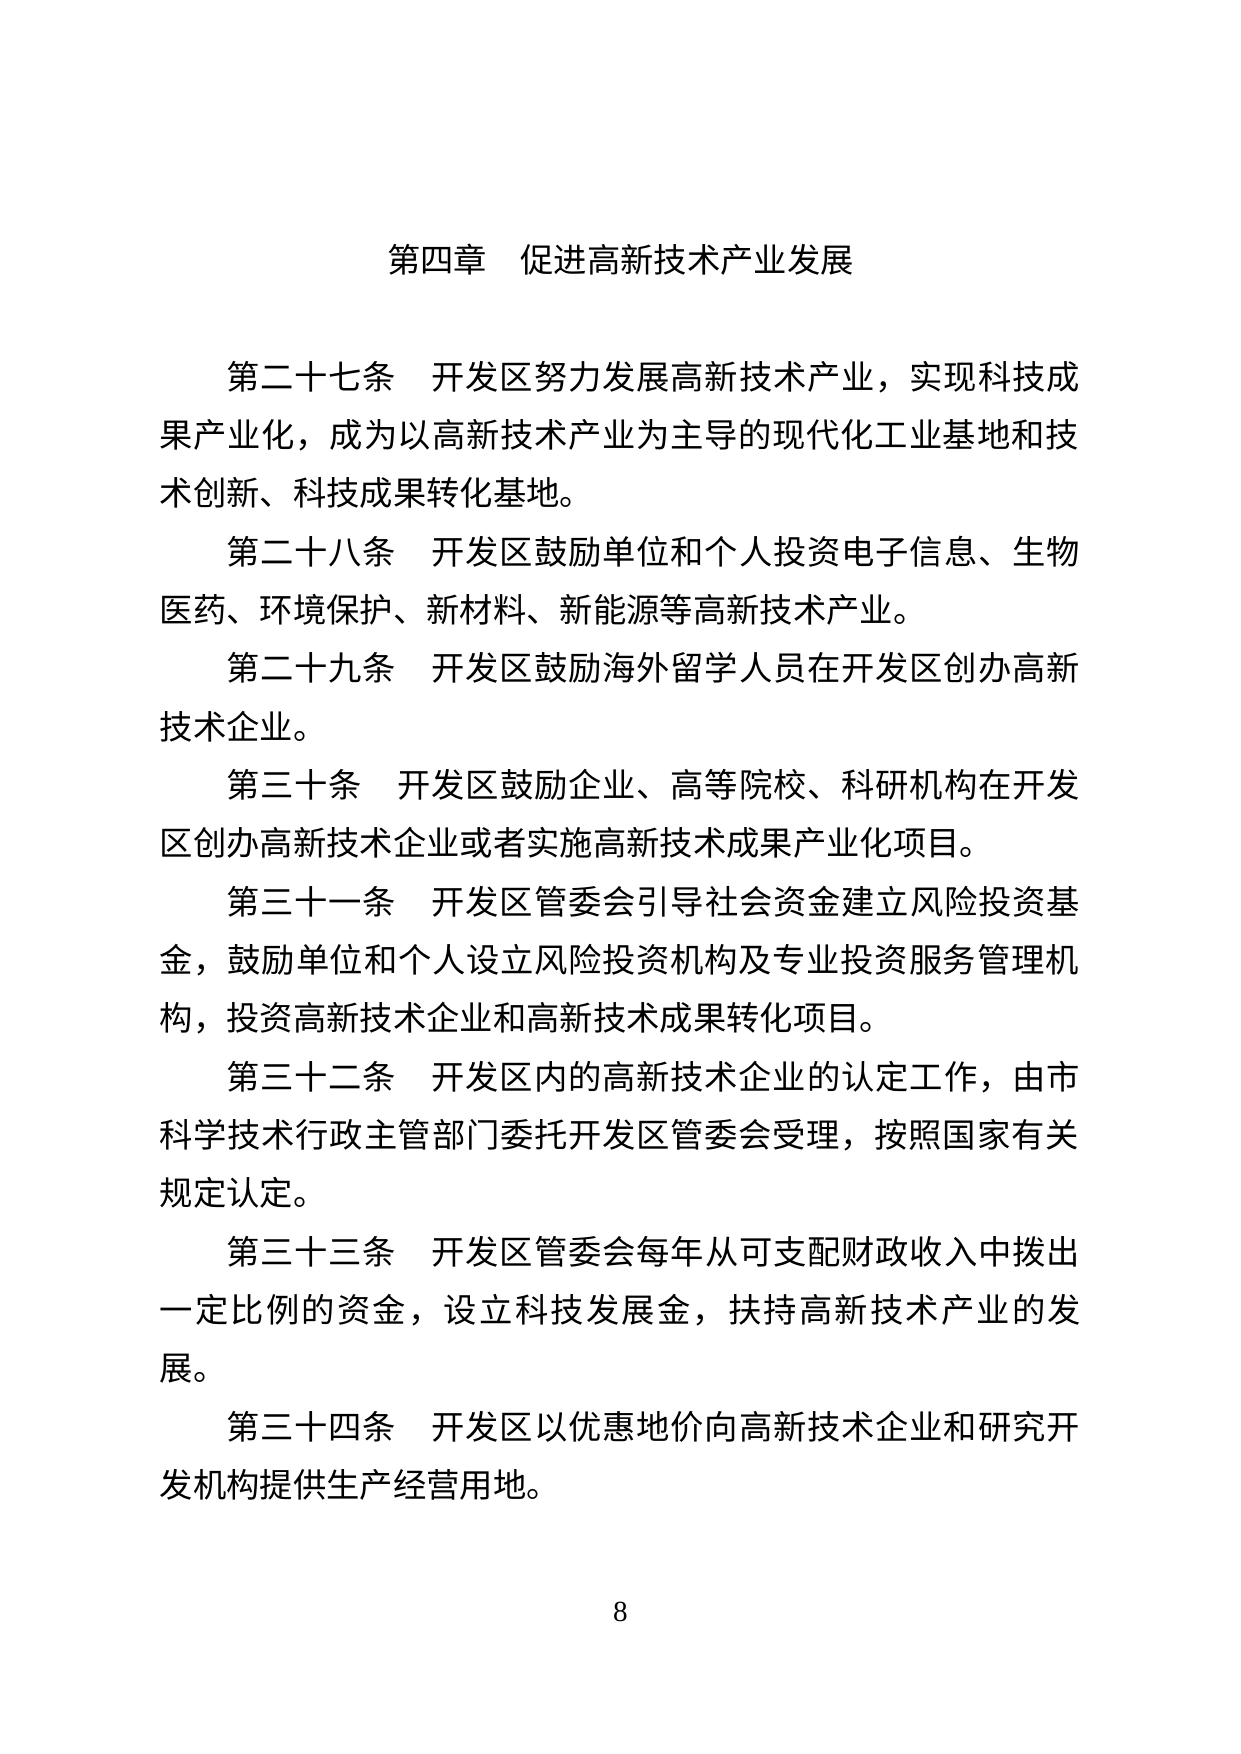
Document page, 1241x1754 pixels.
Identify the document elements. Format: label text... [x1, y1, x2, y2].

text 第三十三条 开发区管委会每年从可支配财政收入中拨出一定比例的资金，设立科技发展金，扶持高新技术产业的发展。 [159, 1217, 1081, 1392]
text 第三十一条 开发区管委会引导社会资金建立风险投资基金，鼓励单位和个人设立风险投资机构及专业投资服务管理机构，投资高新技术企业和高新技术成果转化项目。 [159, 867, 1081, 1042]
text 第二十九条 开发区鼓励海外留学人员在开发区创办高新技术企业。 [159, 634, 1081, 751]
text 第四章 促进高新技术产业发展 [159, 226, 1081, 284]
text 第二十八条 开发区鼓励单位和个人投资电子信息、生物医药、环境保护、新材料、新能源等高新技术产业。 [159, 517, 1081, 634]
text 第三十二条 开发区内的高新技术企业的认定工作，由市科学技术行政主管部门委托开发区管委会受理，按照国家有关规定认定。 [159, 1042, 1081, 1217]
text 第二十七条 开发区努力发展高新技术产业，实现科技成果产业化，成为以高新技术产业为主导的现代化工业基地和技术创新、科技成果转化基地。 [159, 342, 1081, 517]
text 第三十条 开发区鼓励企业、高等院校、科研机构在开发区创办高新技术企业或者实施高新技术成果产业化项目。 [159, 751, 1081, 867]
text 第三十四条 开发区以优惠地价向高新技术企业和研究开发机构提供生产经营用地。 [159, 1392, 1081, 1509]
